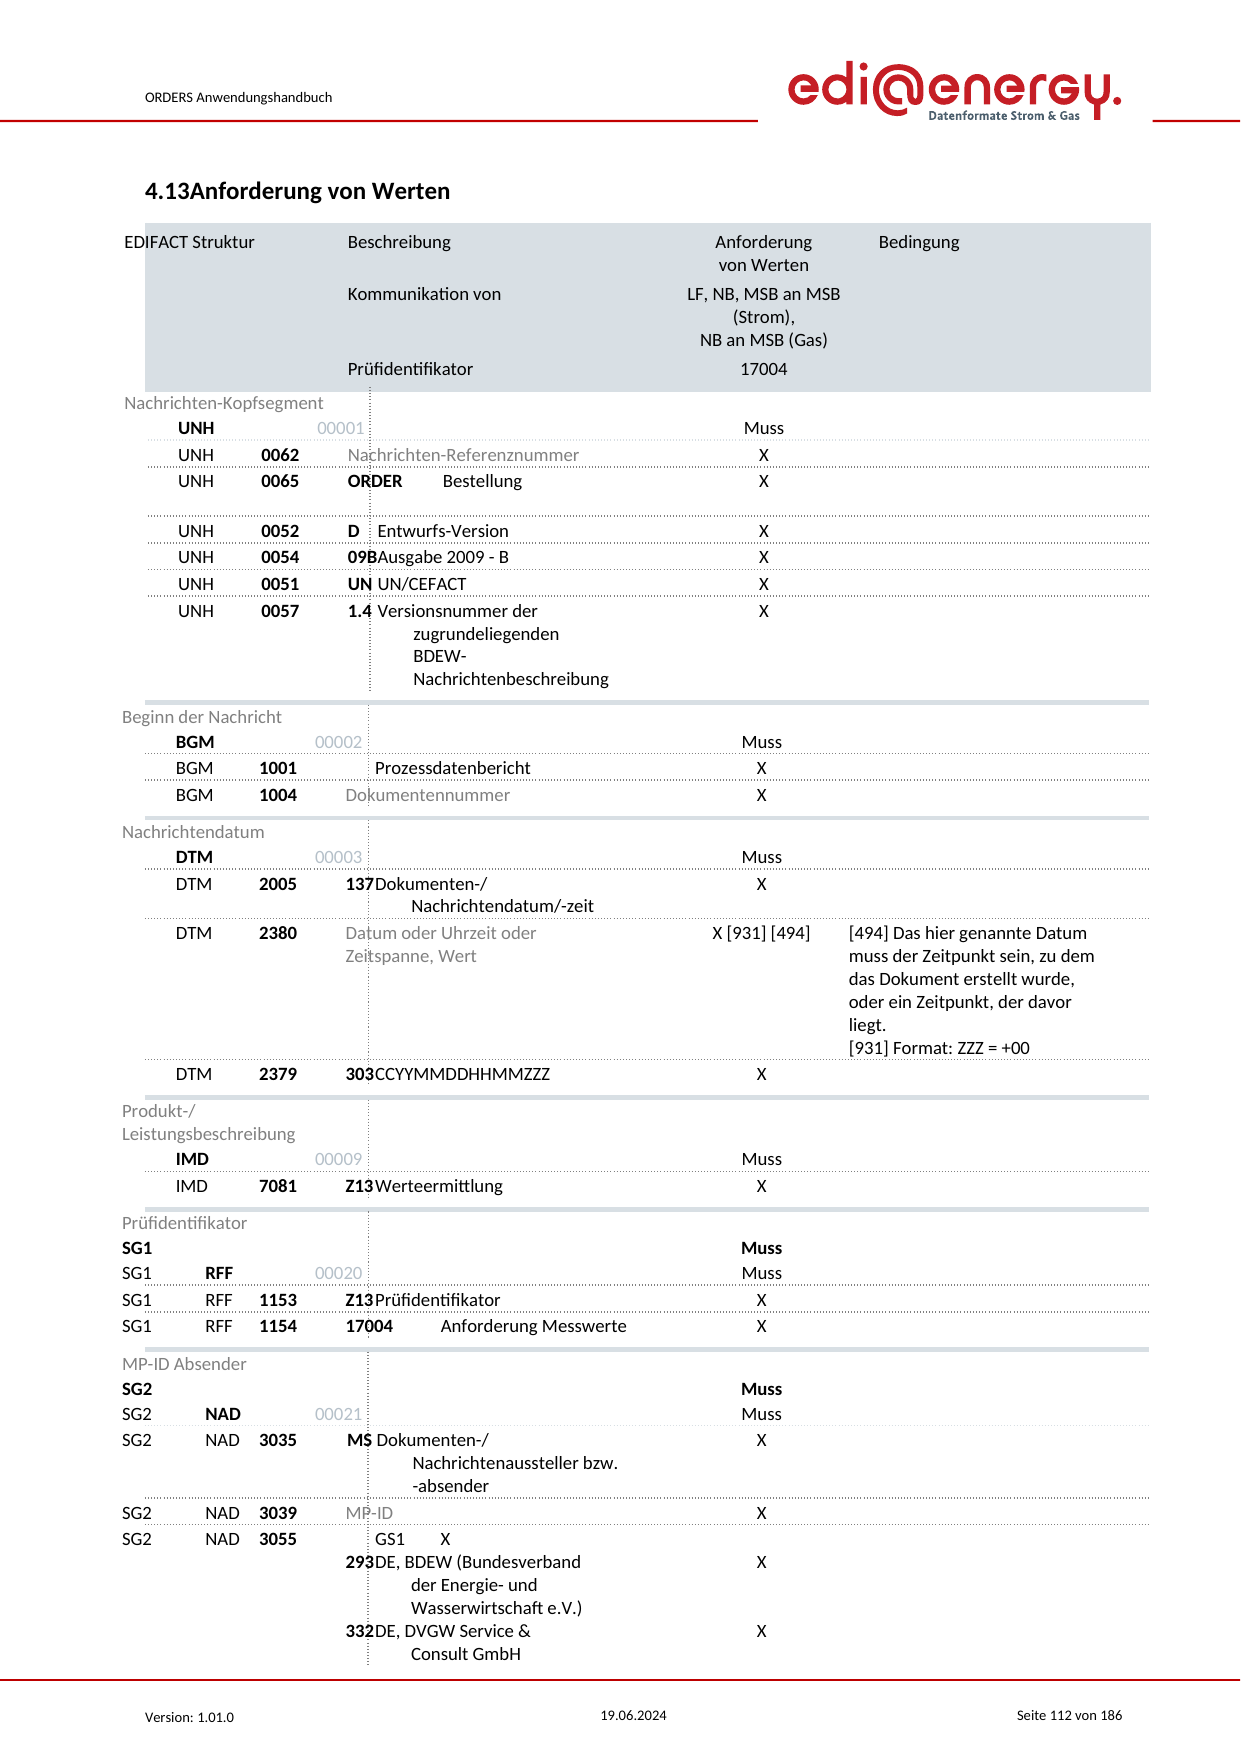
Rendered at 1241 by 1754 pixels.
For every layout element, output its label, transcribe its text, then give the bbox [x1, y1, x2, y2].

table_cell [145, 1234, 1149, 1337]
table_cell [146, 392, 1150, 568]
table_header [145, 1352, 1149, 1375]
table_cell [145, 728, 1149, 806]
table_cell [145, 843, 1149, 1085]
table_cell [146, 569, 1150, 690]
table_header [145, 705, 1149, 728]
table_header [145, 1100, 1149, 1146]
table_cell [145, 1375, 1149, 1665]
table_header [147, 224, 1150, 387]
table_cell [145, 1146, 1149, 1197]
subtitle Anforderung von Werten [145, 173, 1122, 206]
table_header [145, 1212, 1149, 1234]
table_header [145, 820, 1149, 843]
